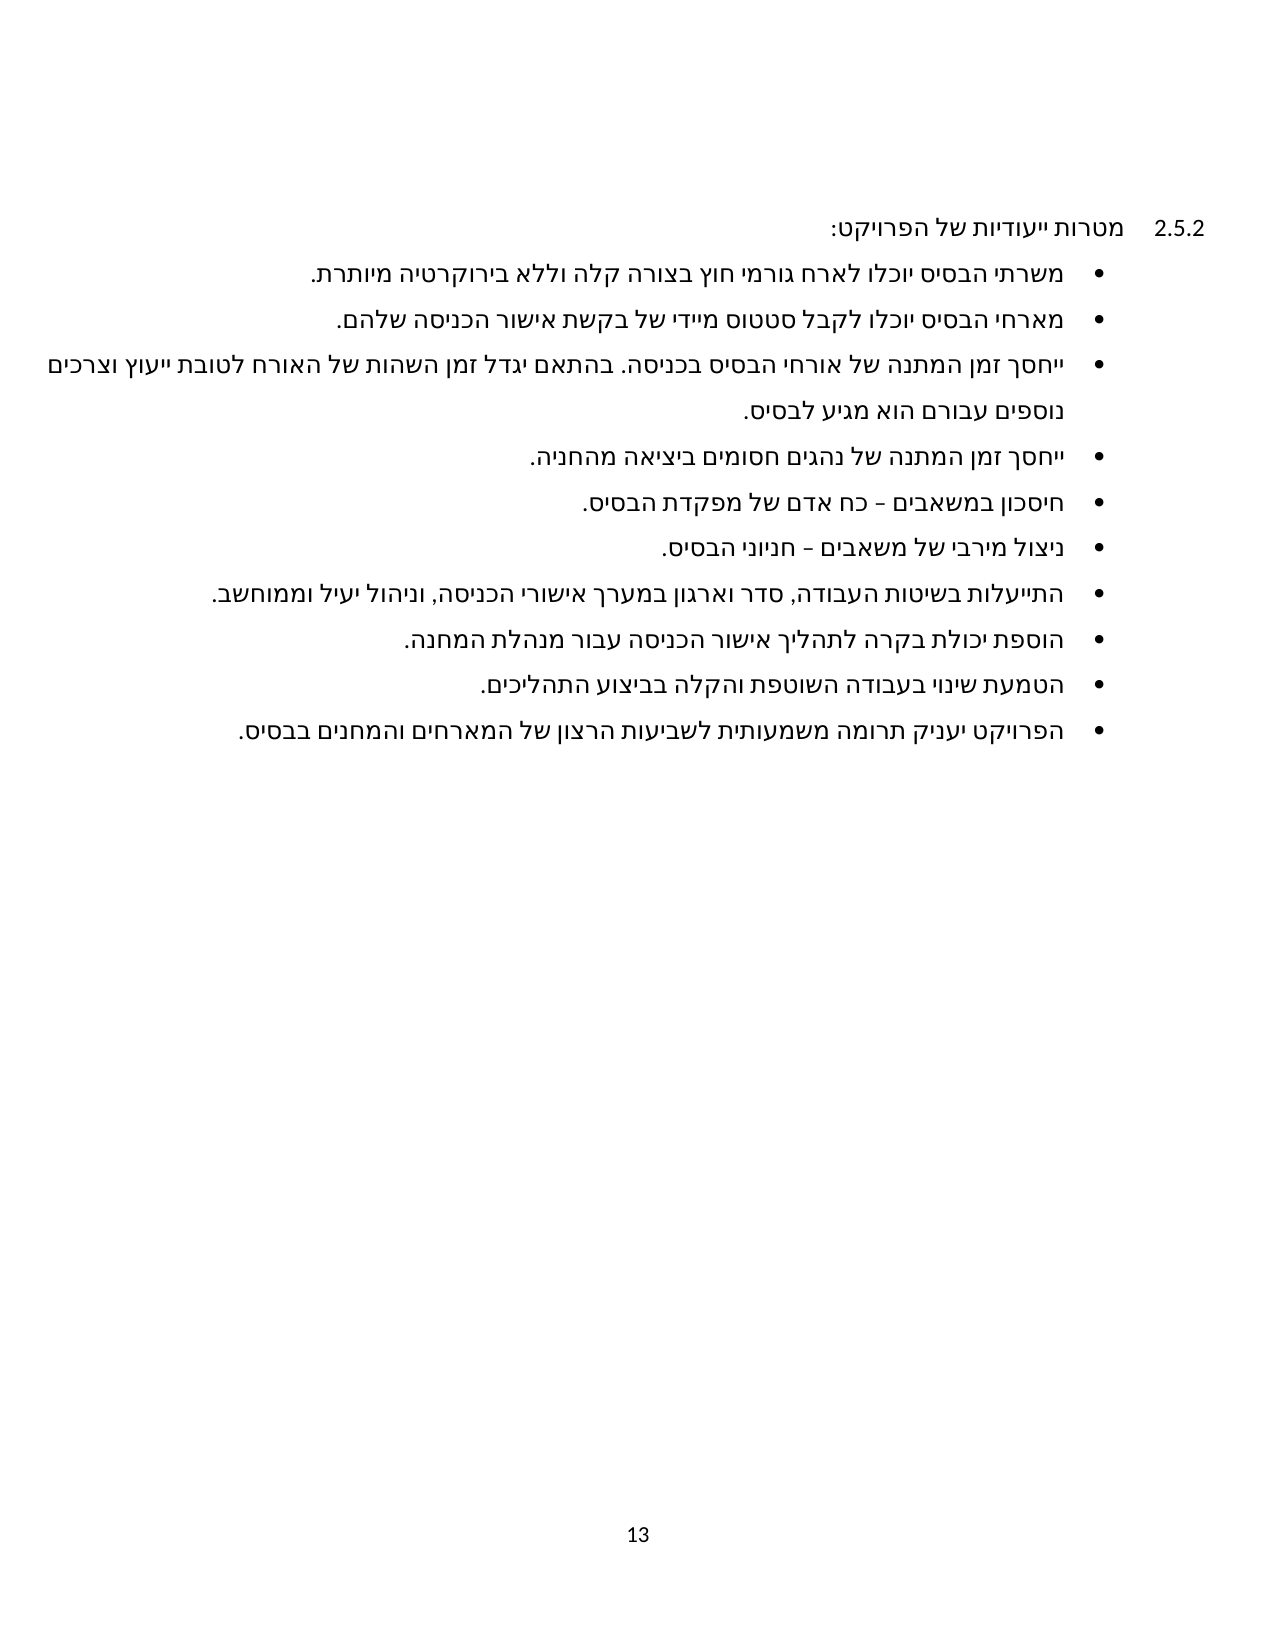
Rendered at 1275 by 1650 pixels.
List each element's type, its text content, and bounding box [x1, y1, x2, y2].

list ייחסך זמן המתנה של נהגים חסומים ביציאה מהחניה. [47, 441, 1095, 472]
list מארחי הבסיס יוכלו לקבל סטטוס מיידי של בקשת אישור הכניסה שלהם. [47, 304, 1095, 334]
list הטמעת שינוי בעבודה השוטפת והקלה בביצוע התהליכים. [47, 670, 1095, 700]
list התייעלות בשיטות העבודה, סדר וארגון במערך אישורי הכניסה, וניהול יעיל וממוחשב. [47, 578, 1095, 609]
list הפרויקט יעניק תרומה משמעותית לשביעות הרצון של המארחים והמחנים בבסיס. [47, 715, 1095, 746]
list משרתי הבסיס יוכלו לארח גורמי חוץ בצורה קלה וללא בירוקרטיה מיותרת. [47, 258, 1095, 289]
list הוספת יכולת בקרה לתהליך אישור הכניסה עבור מנהלת המחנה. [47, 624, 1095, 654]
subtitle מטרות ייעודיות של הפרויקט: [47, 212, 1154, 243]
list ניצול מירבי של משאבים – חניוני הבסיס. [47, 532, 1095, 563]
list חיסכון במשאבים – כח אדם של מפקדת הבסיס. [47, 487, 1095, 517]
list ייחסך זמן המתנה של אורחי הבסיס בכניסה. בהתאם יגדל זמן השהות של האורח לטובת ייעוץ וצרכים נוספים עבורם הוא מגיע לבסיס. [47, 349, 1095, 426]
